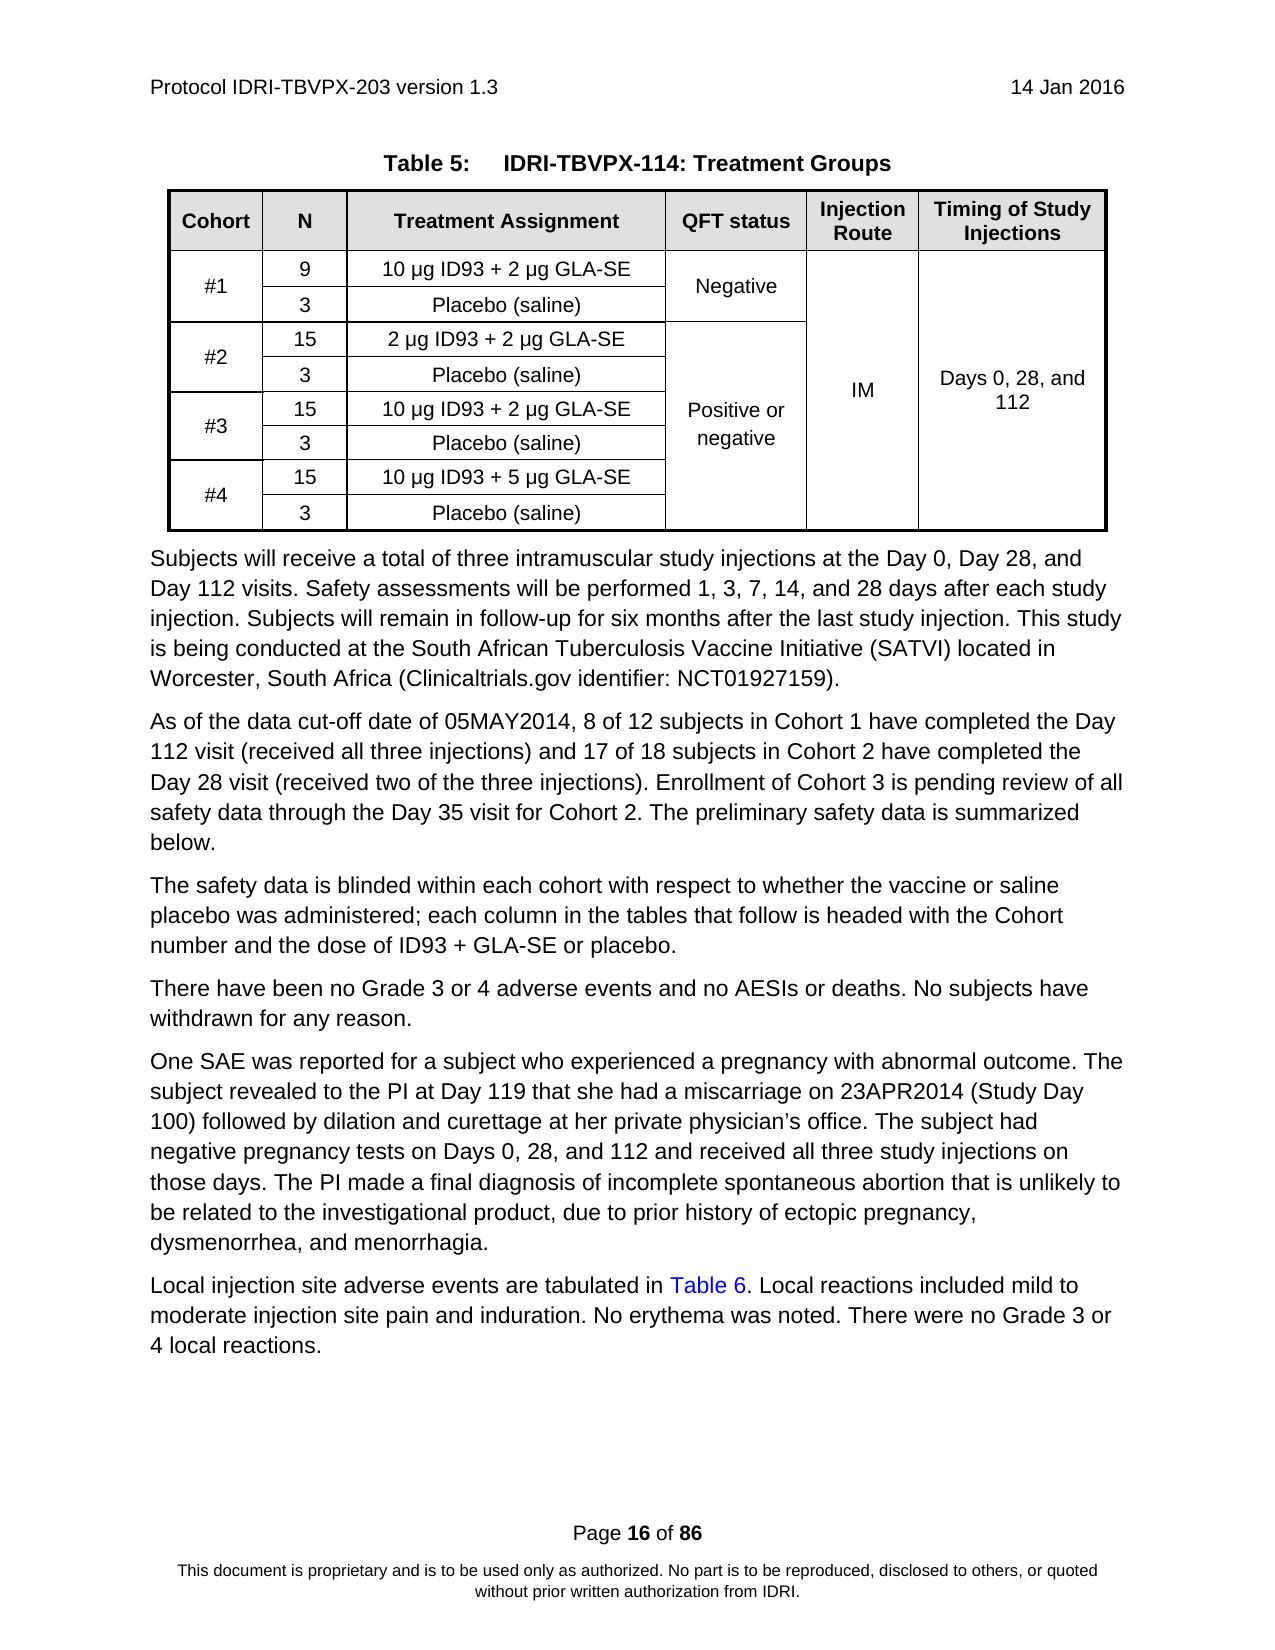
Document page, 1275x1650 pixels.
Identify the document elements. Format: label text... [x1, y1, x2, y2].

table_cell 3 [263, 357, 346, 391]
table_cell Days 0, 28, and 112 [919, 251, 1104, 529]
table_cell Placebo (saline) [348, 287, 665, 321]
table_header Timing of Study Injections [919, 192, 1104, 250]
table_cell 10 μg ID93 + 2 μg GLA-SE [348, 251, 665, 286]
table_header QFT status [666, 192, 806, 250]
table_cell 2 μg ID93 + 2 μg GLA-SE [348, 323, 665, 356]
table_cell Positive or negative [666, 322, 806, 529]
table_cell 15 [263, 460, 346, 493]
table_cell 3 [263, 426, 346, 459]
table_cell Placebo (saline) [348, 495, 665, 529]
table_cell Negative [666, 251, 806, 321]
table_cell 15 [263, 392, 346, 425]
table_cell 3 [263, 495, 346, 529]
text There have been no Grade 3 or 4 adverse events and no AESIs or deaths. No subjects have withdrawn for any reason. [150, 975, 1125, 1031]
table_cell Placebo (saline) [348, 426, 665, 459]
table_cell 3 [263, 287, 346, 321]
table_cell 10 μg ID93 + 5 μg GLA-SE [348, 460, 665, 493]
table_header Injection Route [807, 192, 918, 250]
table_cell #2 [171, 323, 262, 391]
table_header Cohort [171, 192, 262, 250]
table_cell 15 [263, 323, 346, 356]
text One SAE was reported for a subject who experienced a pregnancy with abnormal outcome. The subject revealed to the PI at Day 119 that she had a miscarriage on 23APR2014 (Study Day 100) followed by dilation and curettage at her private physician’s office. The subject had negative pregnancy tests on Days 0, 28, and 112 and received all three study injections on those days. The PI made a final diagnosis of incomplete spontaneous abortion that is unlikely to be related to the investigational product, due to prior history of ectopic pregnancy, dysmenorrhea, and menorrhagia. [150, 1048, 1125, 1255]
table_cell #1 [171, 251, 262, 321]
table_cell Placebo (saline) [348, 357, 665, 391]
table_cell #4 [171, 461, 262, 529]
table_cell #3 [171, 393, 262, 459]
text As of the data cut-off date of 05MAY2014, 8 of 12 subjects in Cohort 1 have completed the Day 112 visit (received all three injections) and 17 of 18 subjects in Cohort 2 have completed the Day 28 visit (received two of the three injections). Enrollment of Cohort 3 is pending review of all safety data through the Day 35 visit for Cohort 2. The preliminary safety data is summarized below. [150, 708, 1125, 855]
table_header N [263, 192, 346, 250]
text Table 5: IDRI-TBVPX-114: Treatment Groups [150, 150, 1125, 176]
text The safety data is blinded within each cohort with respect to whether the vaccine or saline placebo was administered; each column in the tables that follow is headed with the Cohort number and the dose of ID93 + GLA-SE or placebo. [150, 872, 1125, 958]
table_cell 9 [263, 251, 346, 286]
table_cell 10 μg ID93 + 2 μg GLA-SE [348, 392, 665, 425]
text Local injection site adverse events are tabulated in Table 6. Local reactions included mild to moderate injection site pain and induration. No erythema was noted. There were no Grade 3 or 4 local reactions. [150, 1272, 1125, 1358]
table_cell IM [807, 251, 918, 529]
table_header Treatment Assignment [348, 192, 665, 250]
text Subjects will receive a total of three intramuscular study injections at the Day 0, Day 28, and Day 112 visits. Safety assessments will be performed 1, 3, 7, 14, and 28 days after each study injection. Subjects will remain in follow-up for six months after the last study injection. This study is being conducted at the South African Tuberculosis Vaccine Initiative (SATVI) located in Worcester, South Africa (Clinicaltrials.gov identifier: NCT01927159). [150, 544, 1125, 692]
